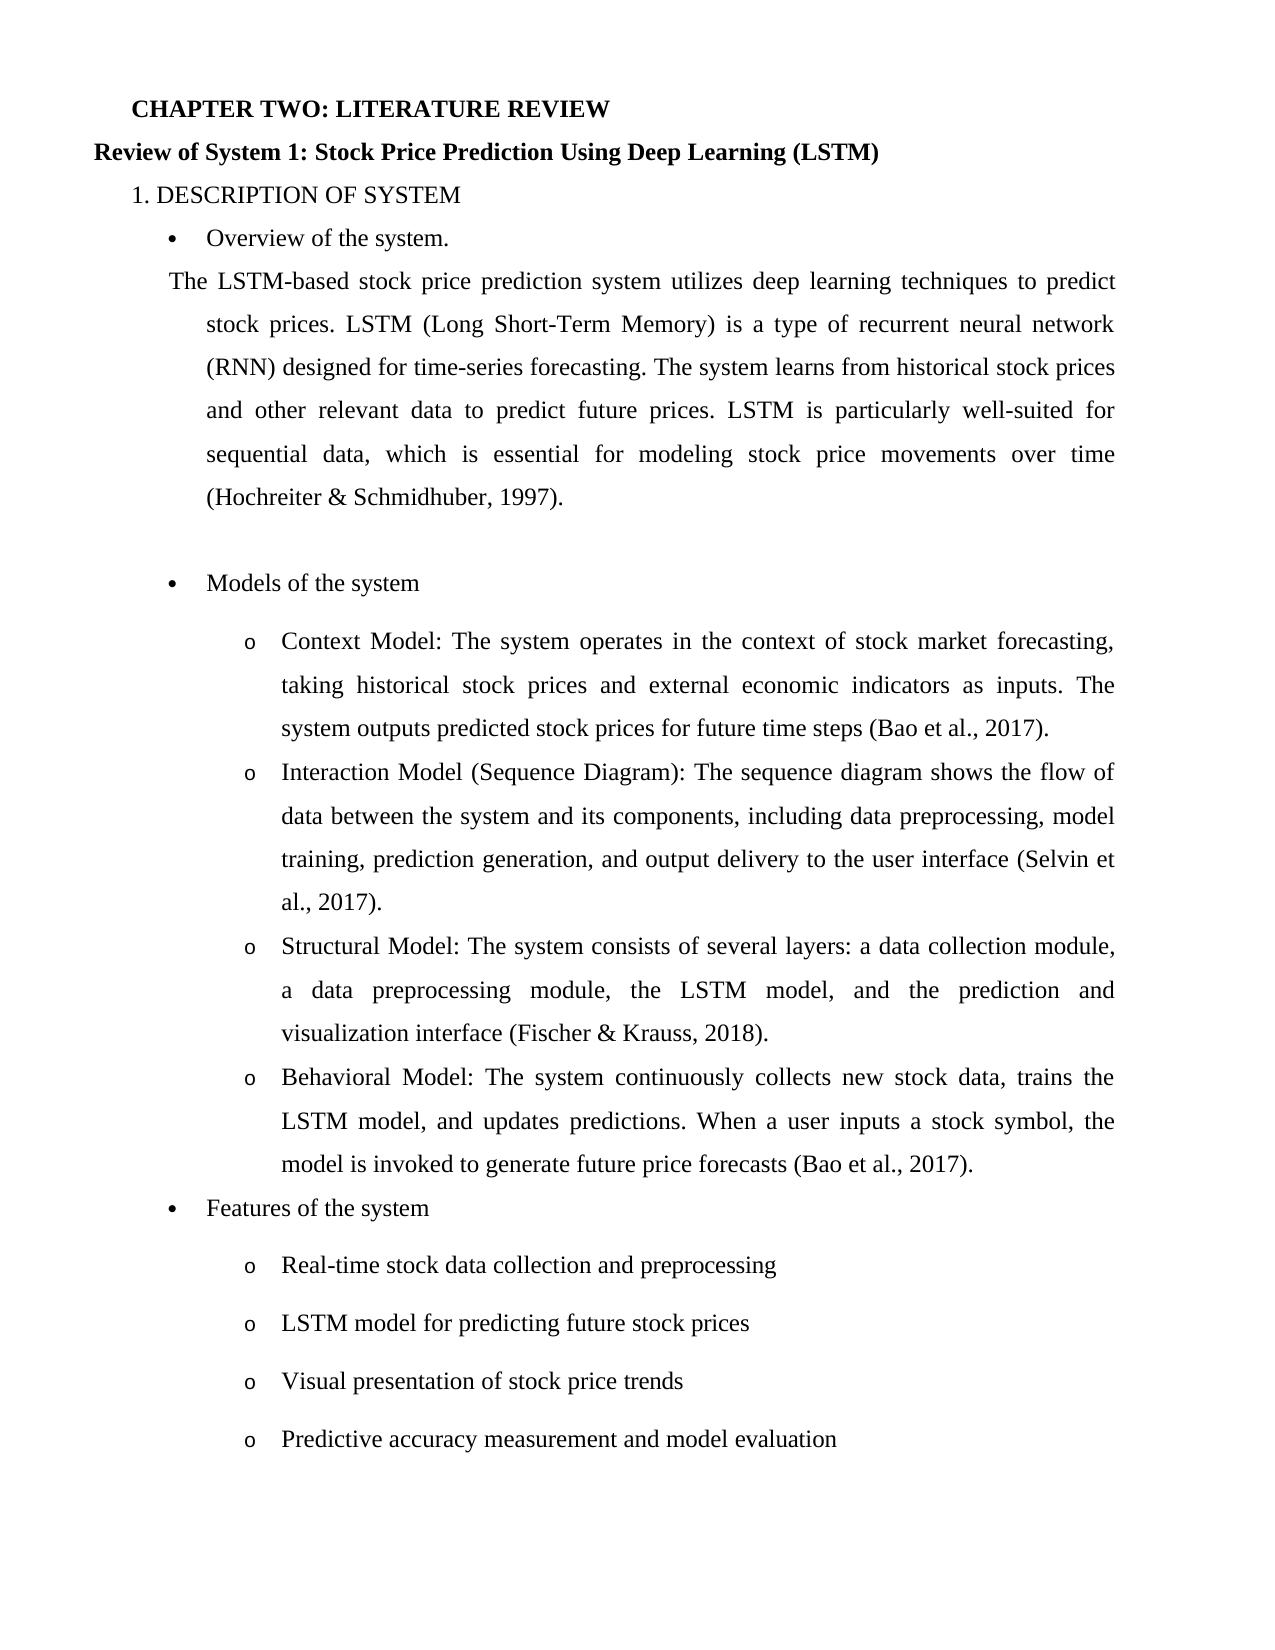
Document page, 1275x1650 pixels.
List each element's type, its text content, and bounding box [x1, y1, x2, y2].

subtitle CHAPTER TWO: LITERATURE REVIEW [131, 94, 1162, 122]
list Models of the system [169, 568, 1162, 597]
list Real-time stock data collection and preprocessing [244, 1250, 1162, 1280]
list Visual presentation of stock price trends [244, 1366, 1162, 1396]
list Interaction Model (Sequence Diagram): The sequence diagram shows the flow of data between the system and its components, including data preprocessing, model training, prediction generation, and output delivery to the user interface (Selvin et al., 2017). [244, 757, 1116, 916]
list LSTM model for predicting future stock prices [244, 1308, 1162, 1338]
list DESCRIPTION OF SYSTEM [131, 180, 1162, 209]
list Predictive accuracy measurement and model evaluation [244, 1424, 1162, 1454]
list Features of the system [169, 1193, 1162, 1222]
list Behavioral Model: The system continuously collects new stock data, trains the LSTM model, and updates predictions. When a user inputs a stock symbol, the model is invoked to generate future price forecasts (Bao et al., 2017). [244, 1062, 1116, 1178]
list Context Model: The system operates in the context of stock market forecasting, taking historical stock prices and external economic indicators as inputs. The system outputs predicted stock prices for future time steps (Bao et al., 2017). [244, 626, 1116, 742]
list Structural Model: The system consists of several layers: a data collection module, a data preprocessing module, the LSTM model, and the prediction and visualization interface (Fischer & Krauss, 2018). [244, 931, 1116, 1047]
text Review of System 1: Stock Price Prediction Using Deep Learning (LSTM) [94, 137, 1162, 166]
text The LSTM-based stock price prediction system utilizes deep learning techniques to predict stock prices. LSTM (Long Short-Term Memory) is a type of recurrent neural network (RNN) designed for time-series forecasting. The system learns from historical stock prices and other relevant data to predict future prices. LSTM is particularly well-suited for sequential data, which is essential for modeling stock price movements over time (Hochreiter & Schmidhuber, 1997). [169, 266, 1116, 511]
list Overview of the system. [169, 223, 1162, 252]
